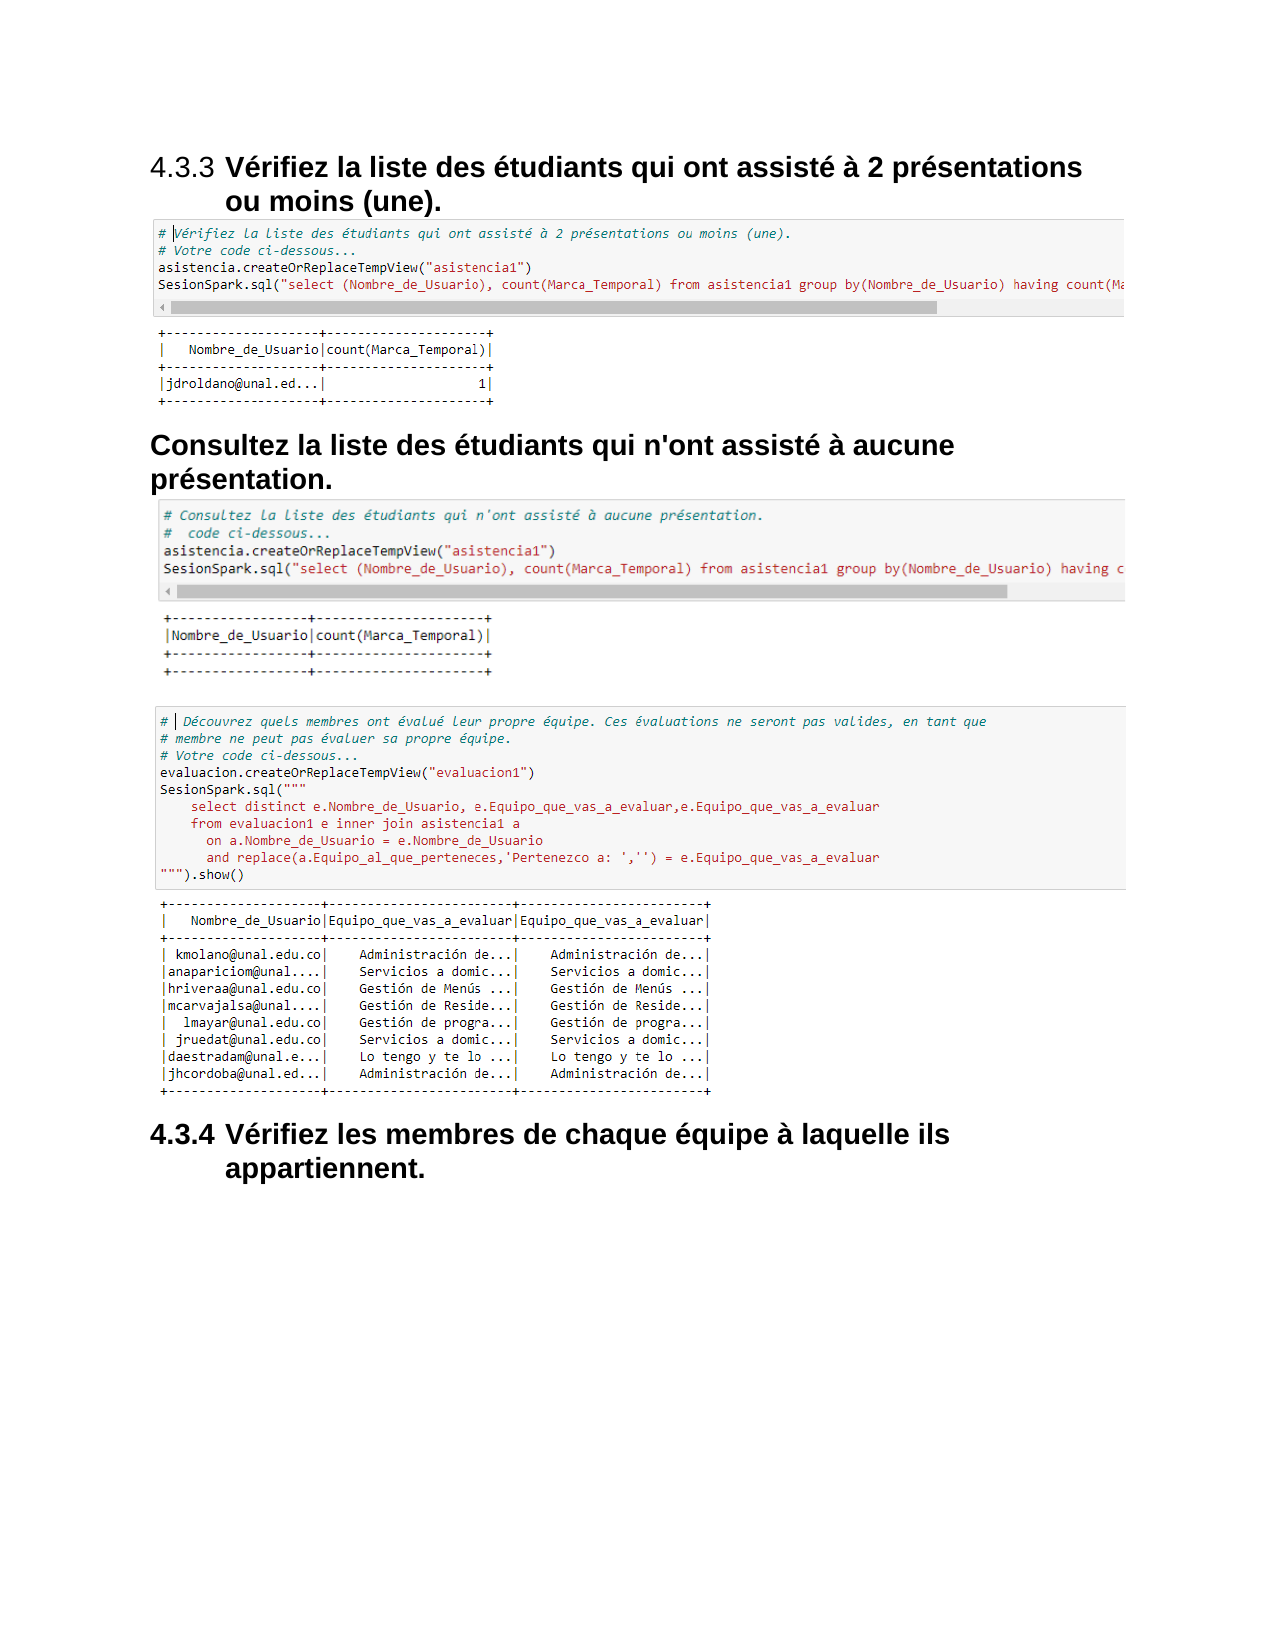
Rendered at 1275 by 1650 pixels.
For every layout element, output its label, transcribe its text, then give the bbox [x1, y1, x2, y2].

picture [150, 703, 1126, 1101]
text Consultez la liste des étudiants qui n'ont assisté à aucune présentation. [150, 428, 1125, 496]
subtitle Vérifiez la liste des étudiants qui ont assisté à 2 présentations ou moins (une). [150, 150, 1125, 217]
picture [150, 496, 1125, 687]
subtitle Vérifiez les membres de chaque équipe à laquelle ils appartiennent. [150, 1117, 1125, 1185]
picture [150, 217, 1124, 412]
